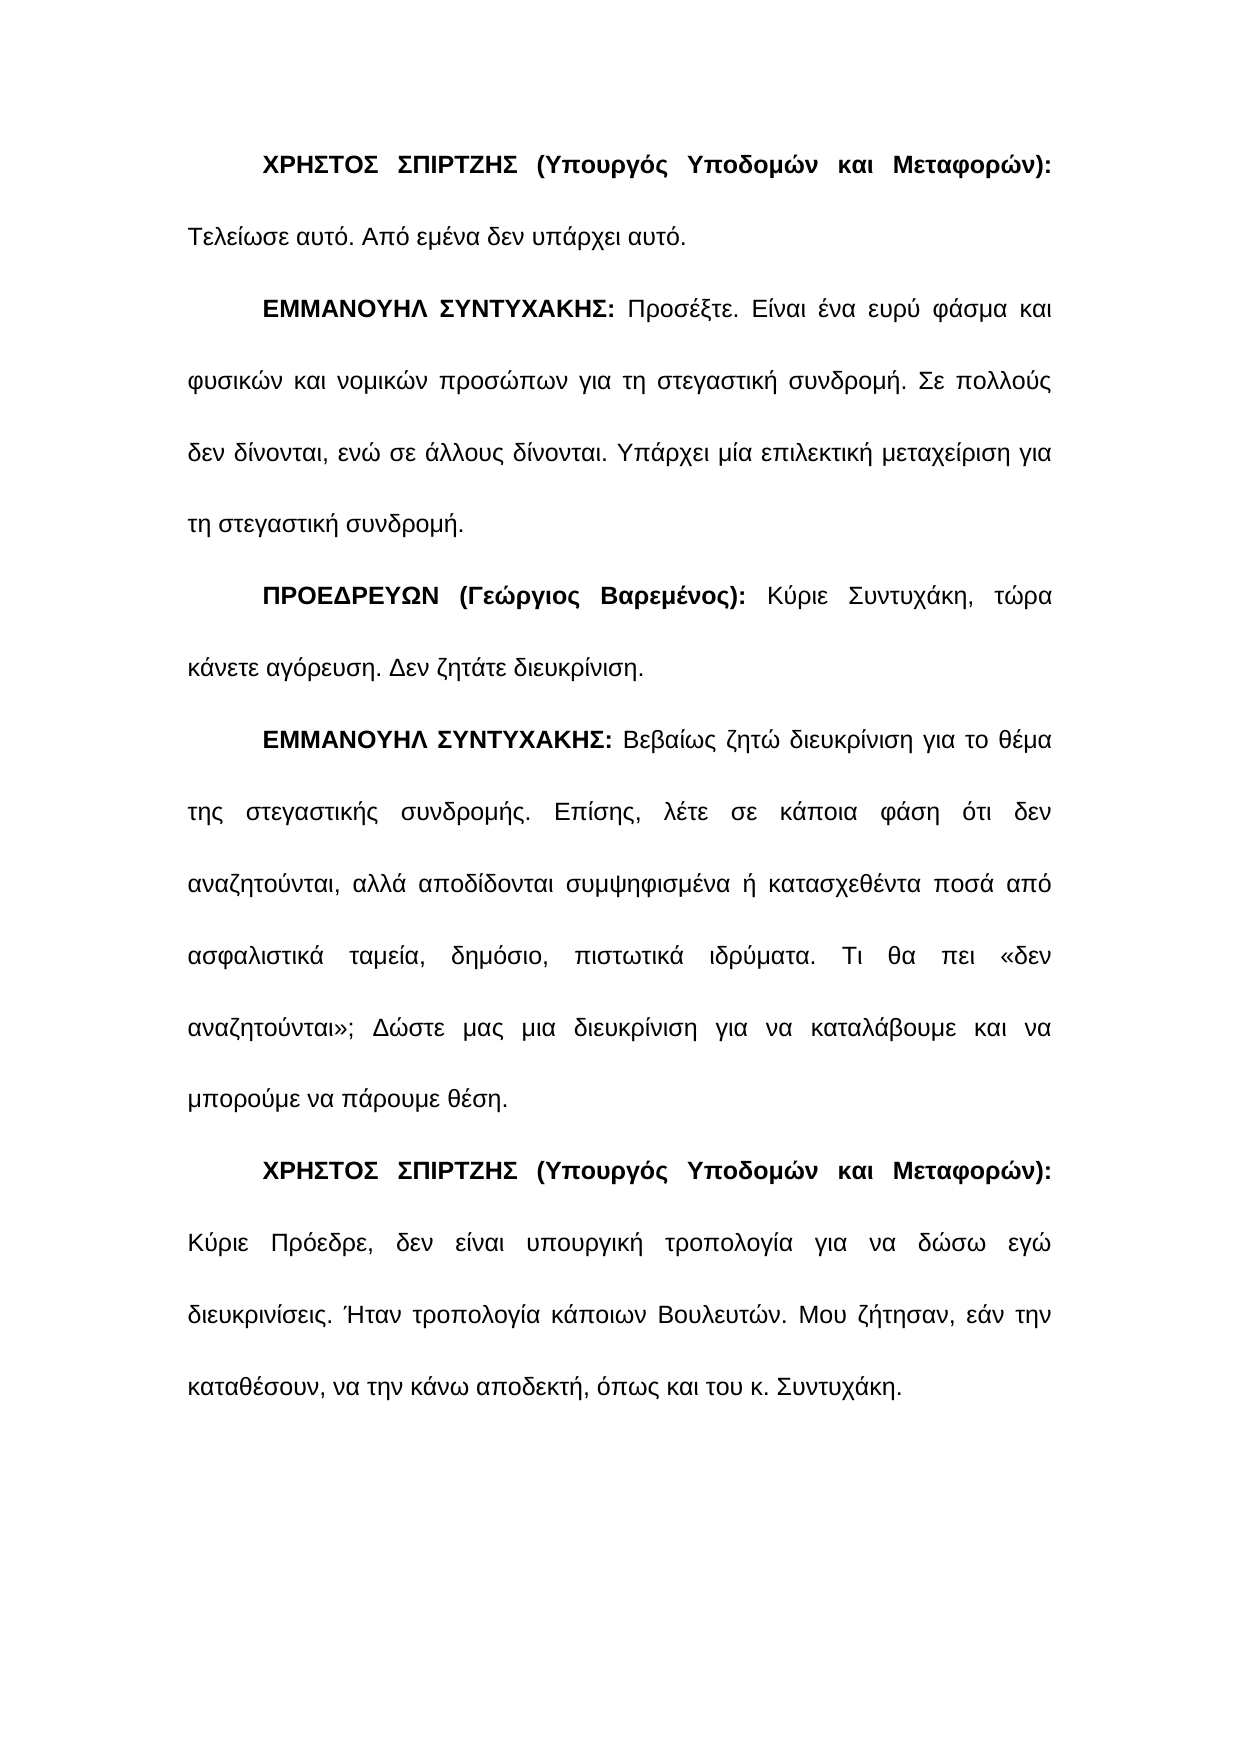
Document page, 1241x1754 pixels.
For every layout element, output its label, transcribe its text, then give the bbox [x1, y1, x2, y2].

text ΠΡΟΕΔΡΕΥΩΝ (Γεώργιος Βαρεμένος): Κύριε Συντυχάκη, τώρα κάνετε αγόρευση. Δεν ζητάτε διευκρίνιση. [187, 581, 1053, 682]
text ΕΜΜΑΝΟΥΗΛ ΣΥΝΤΥΧΑΚΗΣ: Προσέξτε. Είναι ένα ευρύ φάσμα και φυσικών και νομικών προσώπων για τη στεγαστική συνδρομή. Σε πολλούς δεν δίνονται, ενώ σε άλλους δίνονται. Υπάρχει μία επιλεκτική μεταχείριση για τη στεγαστική συνδρομή. [187, 294, 1053, 538]
text ΧΡΗΣΤΟΣ ΣΠΙΡΤΖΗΣ (Υπουργός Υποδομών και Μεταφορών): Κύριε Πρόεδρε, δεν είναι υπουργική τροπολογία για να δώσω εγώ διευκρινίσεις. Ήταν τροπολογία κάποιων Βουλευτών. Μου ζήτησαν, εάν την καταθέσουν, να την κάνω αποδεκτή, όπως και του κ. Συντυχάκη. [187, 1156, 1053, 1401]
text ΧΡΗΣΤΟΣ ΣΠΙΡΤΖΗΣ (Υπουργός Υποδομών και Μεταφορών): Τελείωσε αυτό. Από εμένα δεν υπάρχει αυτό. [187, 150, 1053, 251]
text ΕΜΜΑΝΟΥΗΛ ΣΥΝΤΥΧΑΚΗΣ: Βεβαίως ζητώ διευκρίνιση για το θέμα της στεγαστικής συνδρομής. Επίσης, λέτε σε κάποια φάση ότι δεν αναζητούνται, αλλά αποδίδονται συμψηφισμένα ή κατασχεθέντα ποσά από ασφαλιστικά ταμεία, δημόσιο, πιστωτικά ιδρύματα. Τι θα πει «δεν αναζητούνται»; Δώστε μας μια διευκρίνιση για να καταλάβουμε και να μπορούμε να πάρουμε θέση. [187, 725, 1053, 1113]
